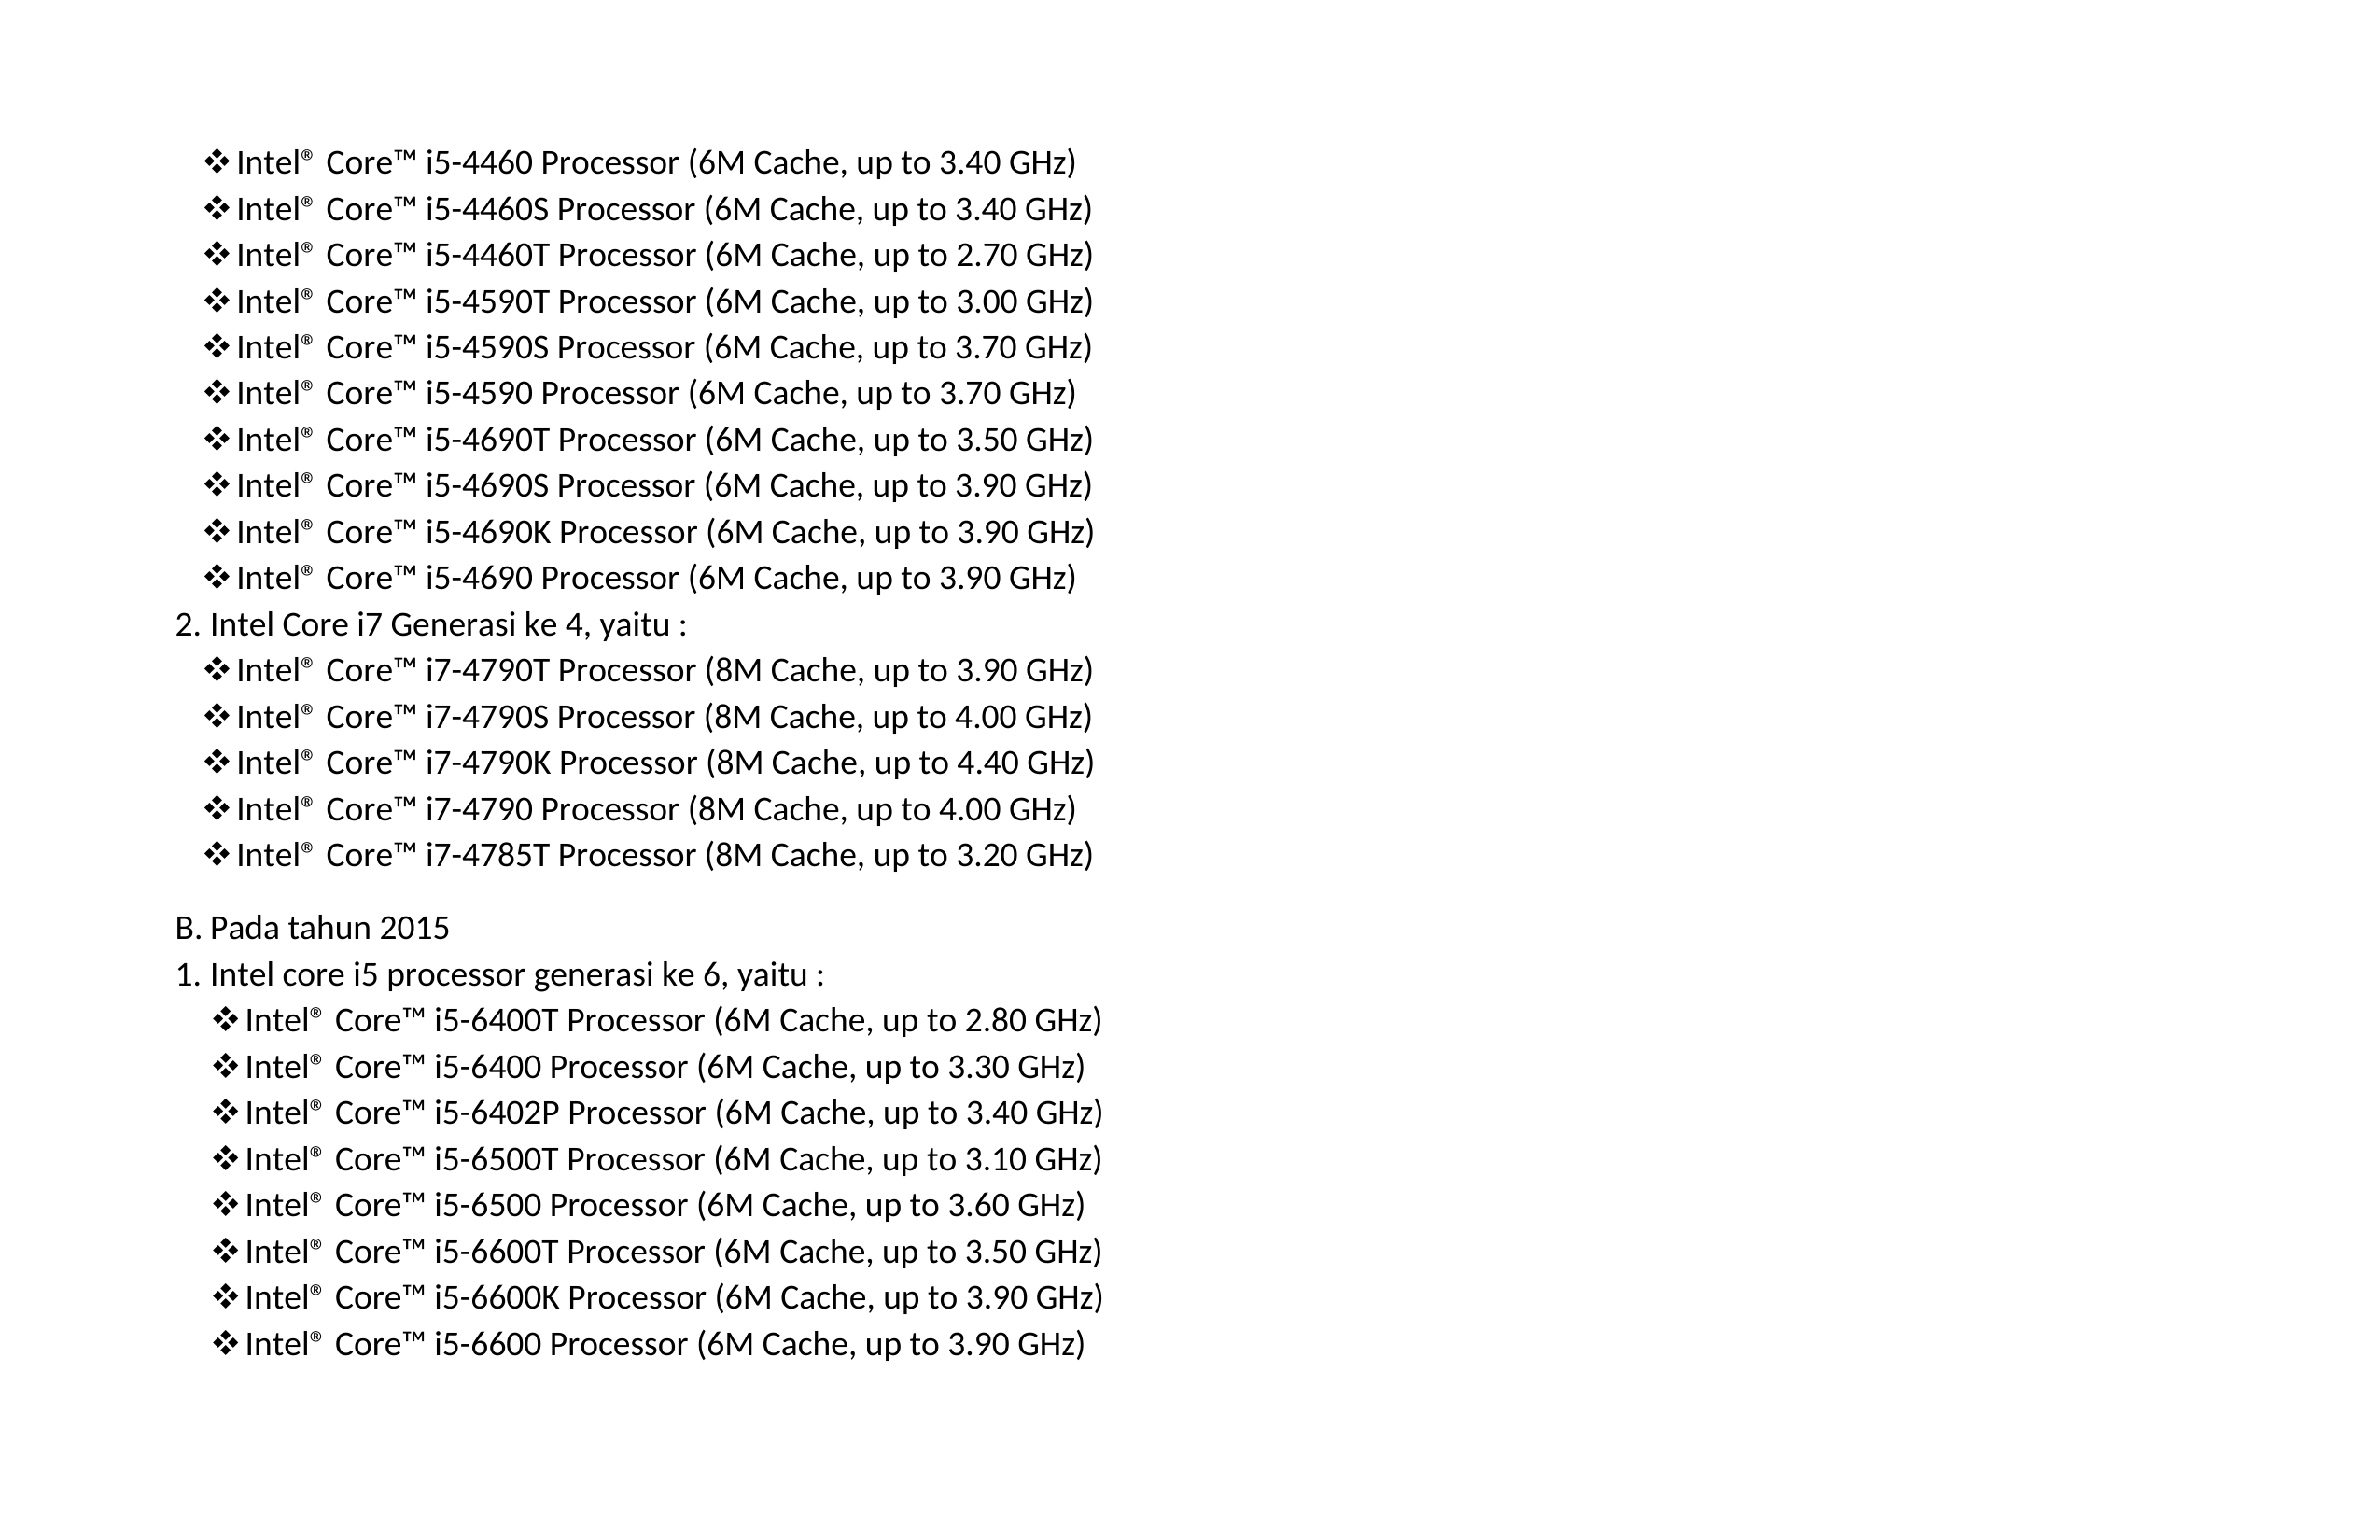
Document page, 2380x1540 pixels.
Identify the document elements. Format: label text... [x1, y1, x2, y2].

list Intel® Core™ i5-4460 Processor (6M Cache, up to 3.40 GHz) [202, 140, 2240, 183]
list Intel® Core™ i5-4590 Processor (6M Cache, up to 3.70 GHz) [202, 371, 2240, 413]
list Intel® Core™ i5-6400 Processor (6M Cache, up to 3.30 GHz) [210, 1044, 2240, 1087]
list Intel® Core™ i5-6400T Processor (6M Cache, up to 2.80 GHz) [210, 998, 2240, 1041]
list Intel core i5 processor generasi ke 6, yaitu : [175, 952, 2240, 995]
list Pada tahun 2015 [175, 905, 2240, 948]
list Intel Core i7 Generasi ke 4, yaitu : [175, 602, 2240, 645]
list Intel® Core™ i5-4690T Processor (6M Cache, up to 3.50 GHz) [202, 417, 2240, 460]
list Intel® Core™ i5-4690K Processor (6M Cache, up to 3.90 GHz) [202, 510, 2240, 553]
list Intel® Core™ i7-4790K Processor (8M Cache, up to 4.40 GHz) [202, 740, 2240, 783]
list Intel® Core™ i5-6600K Processor (6M Cache, up to 3.90 GHz) [210, 1275, 2240, 1318]
list Intel® Core™ i5-4590T Processor (6M Cache, up to 3.00 GHz) [202, 278, 2240, 321]
list Intel® Core™ i5-4460S Processor (6M Cache, up to 3.40 GHz) [202, 186, 2240, 229]
list Intel® Core™ i5-6500T Processor (6M Cache, up to 3.10 GHz) [210, 1137, 2240, 1180]
list Intel® Core™ i5-4590S Processor (6M Cache, up to 3.70 GHz) [202, 325, 2240, 368]
list Intel® Core™ i5-4690 Processor (6M Cache, up to 3.90 GHz) [202, 555, 2240, 598]
list Intel® Core™ i5-4460T Processor (6M Cache, up to 2.70 GHz) [202, 232, 2240, 275]
list Intel® Core™ i5-4690S Processor (6M Cache, up to 3.90 GHz) [202, 463, 2240, 506]
list Intel® Core™ i7-4790T Processor (8M Cache, up to 3.90 GHz) [202, 648, 2240, 691]
list Intel® Core™ i5-6402P Processor (6M Cache, up to 3.40 GHz) [210, 1090, 2240, 1133]
list Intel® Core™ i7-4785T Processor (8M Cache, up to 3.20 GHz) [202, 833, 2240, 903]
list Intel® Core™ i5-6600T Processor (6M Cache, up to 3.50 GHz) [210, 1229, 2240, 1272]
list Intel® Core™ i7-4790 Processor (8M Cache, up to 4.00 GHz) [202, 787, 2240, 829]
list Intel® Core™ i5-6600 Processor (6M Cache, up to 3.90 GHz) [210, 1322, 2240, 1365]
list Intel® Core™ i5-6500 Processor (6M Cache, up to 3.60 GHz) [210, 1183, 2240, 1225]
list Intel® Core™ i7-4790S Processor (8M Cache, up to 4.00 GHz) [202, 694, 2240, 736]
